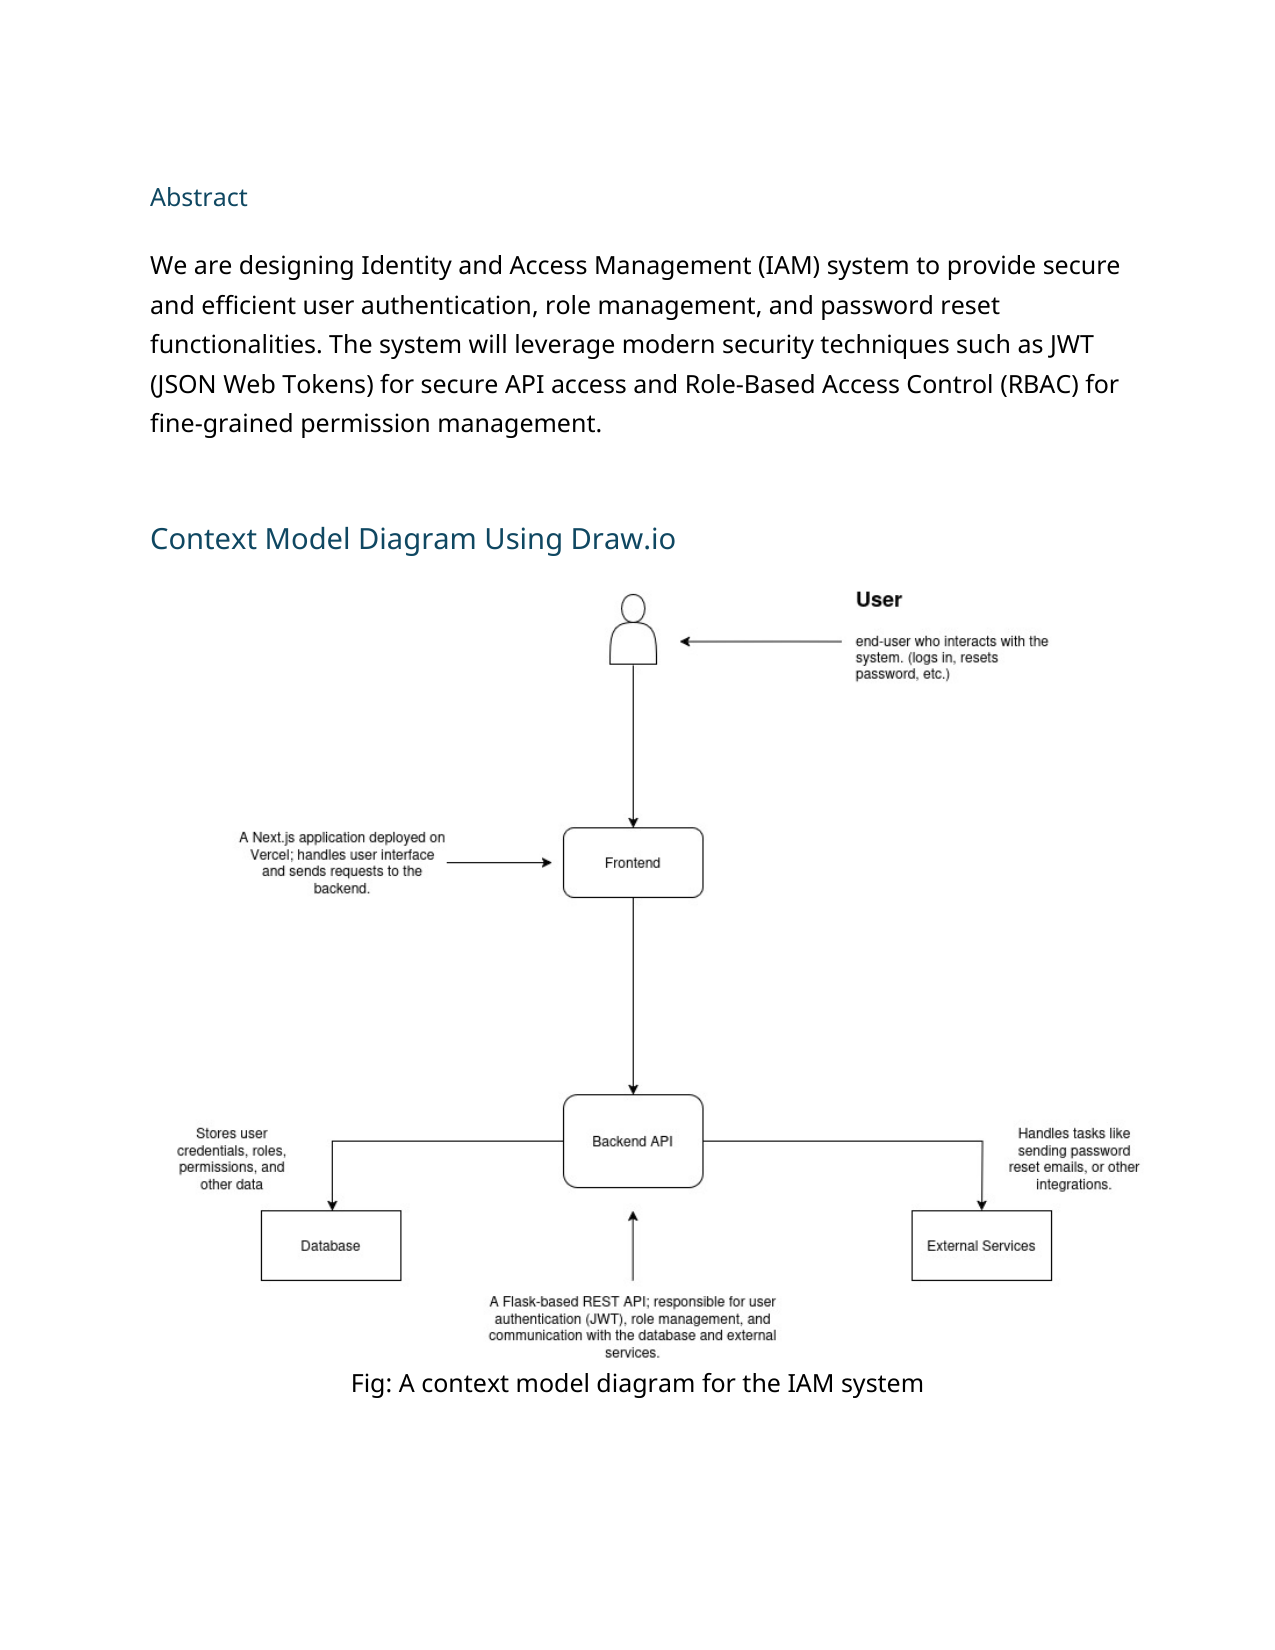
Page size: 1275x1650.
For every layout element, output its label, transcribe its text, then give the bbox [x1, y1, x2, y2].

subtitle Context Model Diagram Using Draw.io [150, 518, 1125, 558]
subtitle Abstract [150, 179, 1125, 213]
text Fig: A context model diagram for the IAM system [150, 572, 1125, 1399]
text We are designing Identity and Access Management (IAM) system to provide secure and efficient user authentication, role management, and password reset functionalities. The system will leverage modern security techniques such as JWT (JSON Web Tokens) for secure API access and Role-Based Access Control (RBAC) for fine-grained permission management. [150, 248, 1125, 440]
